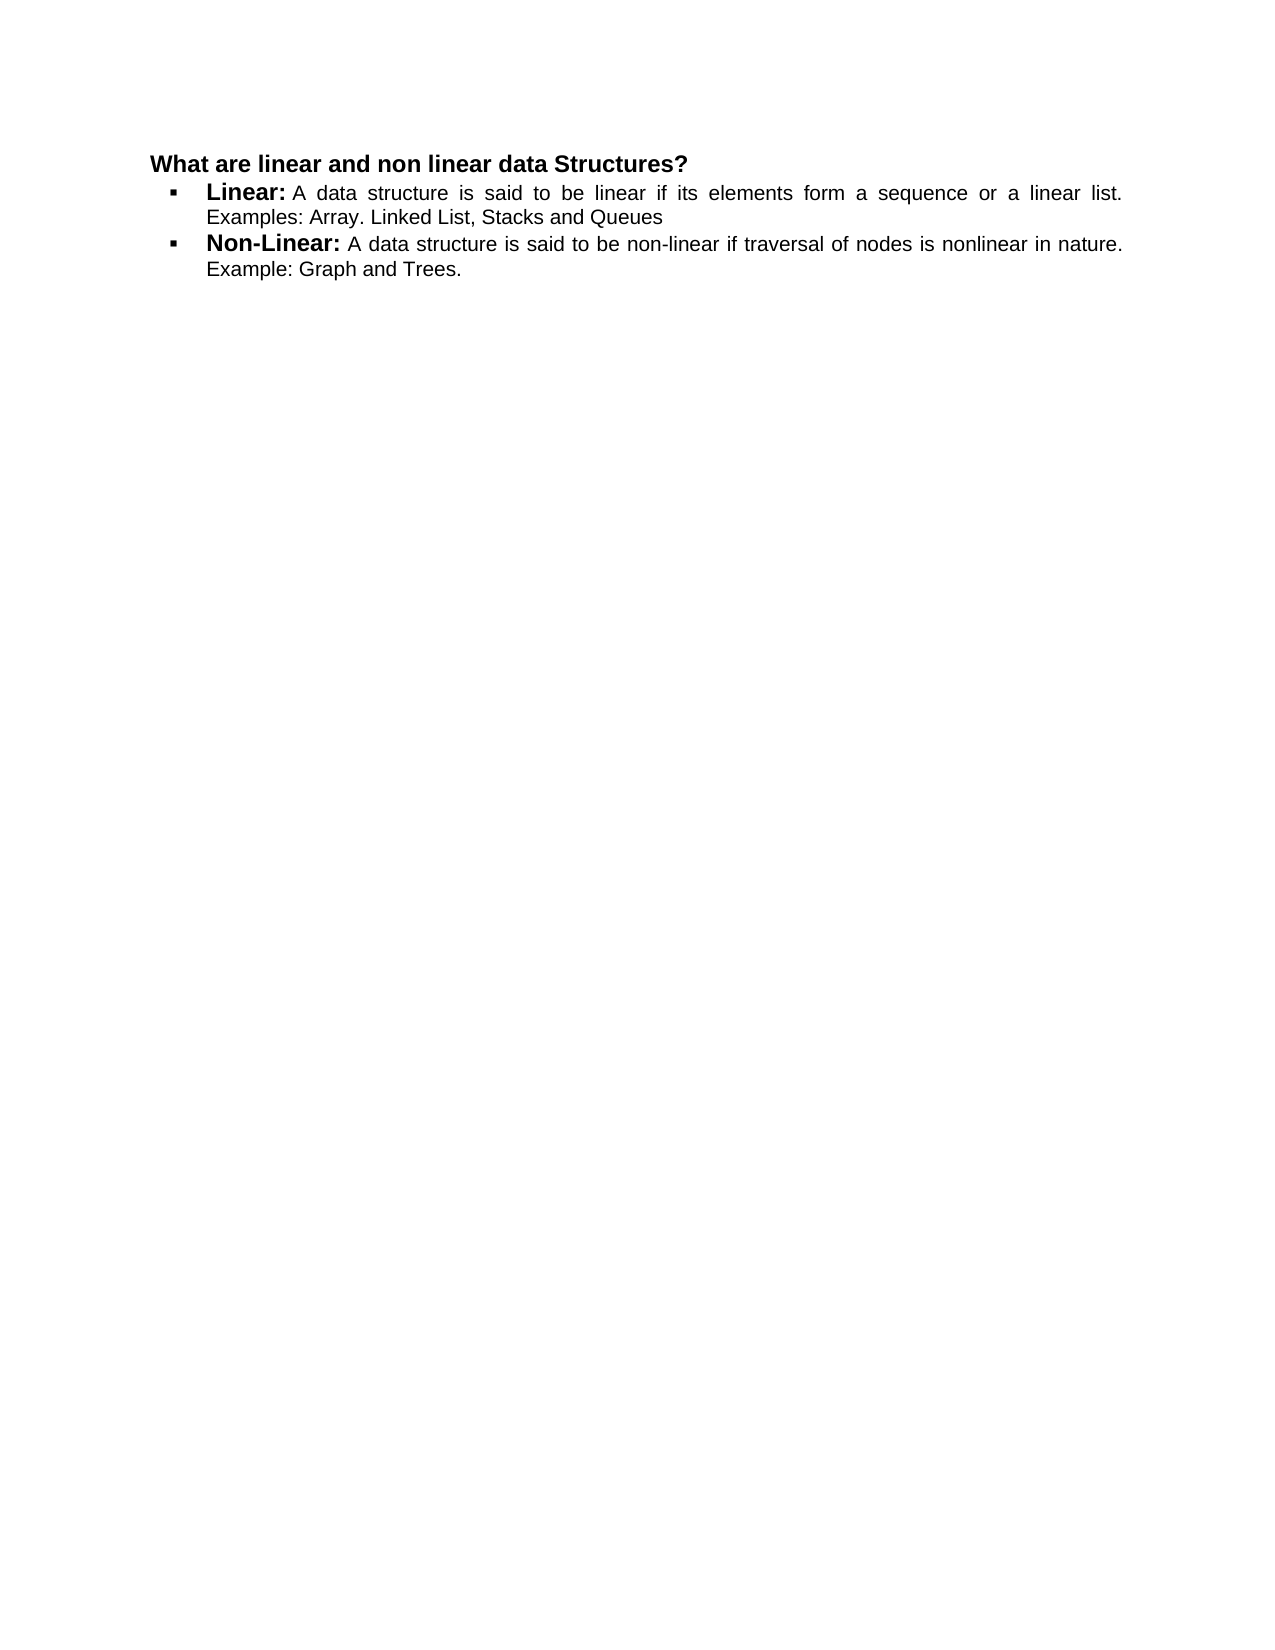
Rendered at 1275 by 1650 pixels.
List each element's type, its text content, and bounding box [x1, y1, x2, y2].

list Non-Linear: A data structure is said to be non-linear if traversal of nodes is nonlinear in nature. Example: Graph and Trees. [169, 229, 1125, 281]
list Linear: A data structure is said to be linear if its elements form a sequence or a linear list. Examples: Array. Linked List, Stacks and Queues [169, 178, 1125, 229]
text What are linear and non linear data Structures? [150, 150, 1125, 178]
